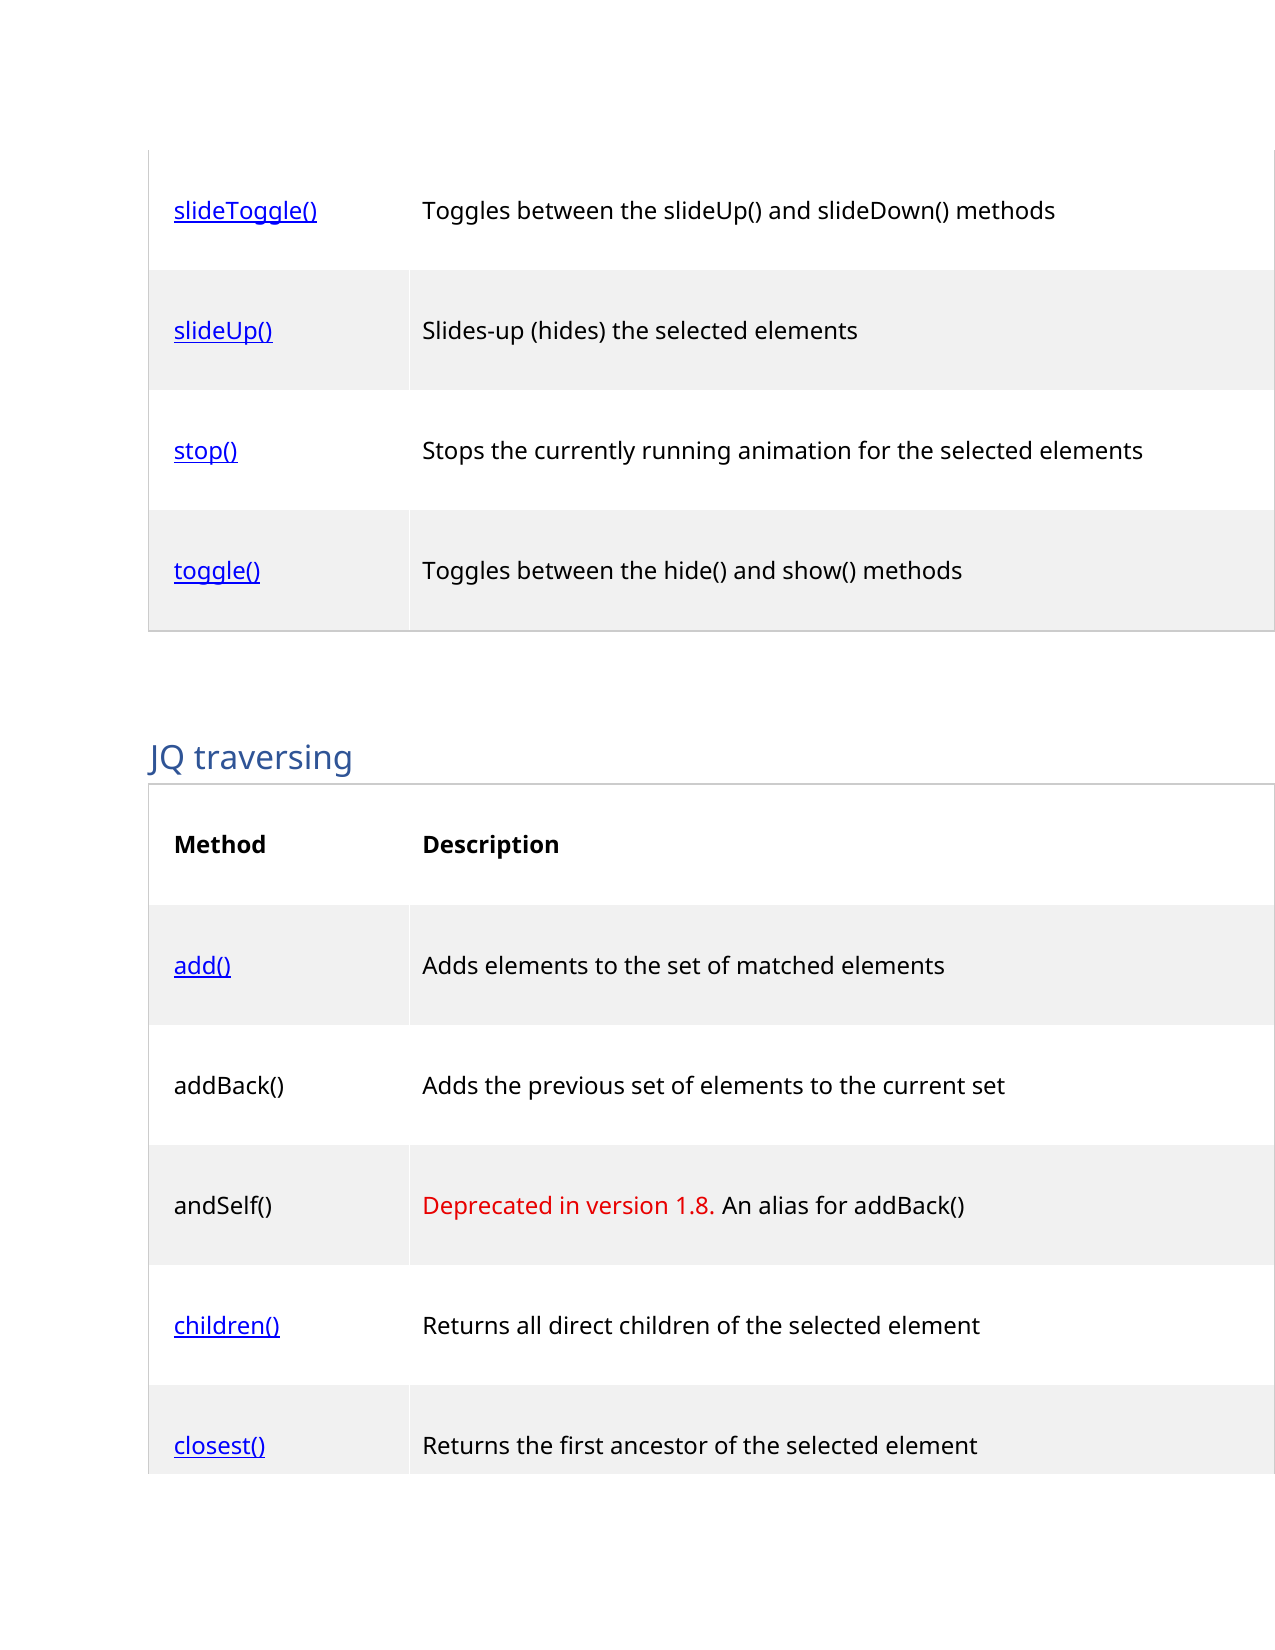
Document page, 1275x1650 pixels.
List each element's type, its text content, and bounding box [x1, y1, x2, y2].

table_cell andSelf() [149, 1145, 409, 1265]
table_cell add() [149, 905, 409, 1025]
table_cell Adds elements to the set of matched elements [410, 905, 1274, 1025]
table_cell addBack() [149, 1025, 409, 1145]
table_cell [410, 1385, 1274, 1474]
table_cell Toggles between the hide() and show() methods [410, 510, 1274, 630]
table_cell children() [149, 1265, 409, 1385]
table_cell Toggles between the slideUp() and slideDown() methods [410, 150, 1274, 270]
table_cell toggle() [149, 510, 409, 630]
table_header Description [410, 785, 1274, 905]
table_cell Returns all direct children of the selected element [410, 1265, 1274, 1385]
subtitle JQ traversing [150, 734, 1125, 779]
table_cell stop() [149, 390, 409, 510]
table_cell Deprecated in version 1.8. An alias for addBack() [410, 1145, 1274, 1265]
table_cell closest() [149, 1385, 409, 1474]
table_cell slideToggle() [149, 150, 409, 270]
table_cell slideUp() [149, 270, 409, 390]
table_header Method [149, 785, 409, 905]
table_cell Slides-up (hides) the selected elements [410, 270, 1274, 390]
table_cell Adds the previous set of elements to the current set [410, 1025, 1274, 1145]
table_cell Stops the currently running animation for the selected elements [410, 390, 1274, 510]
